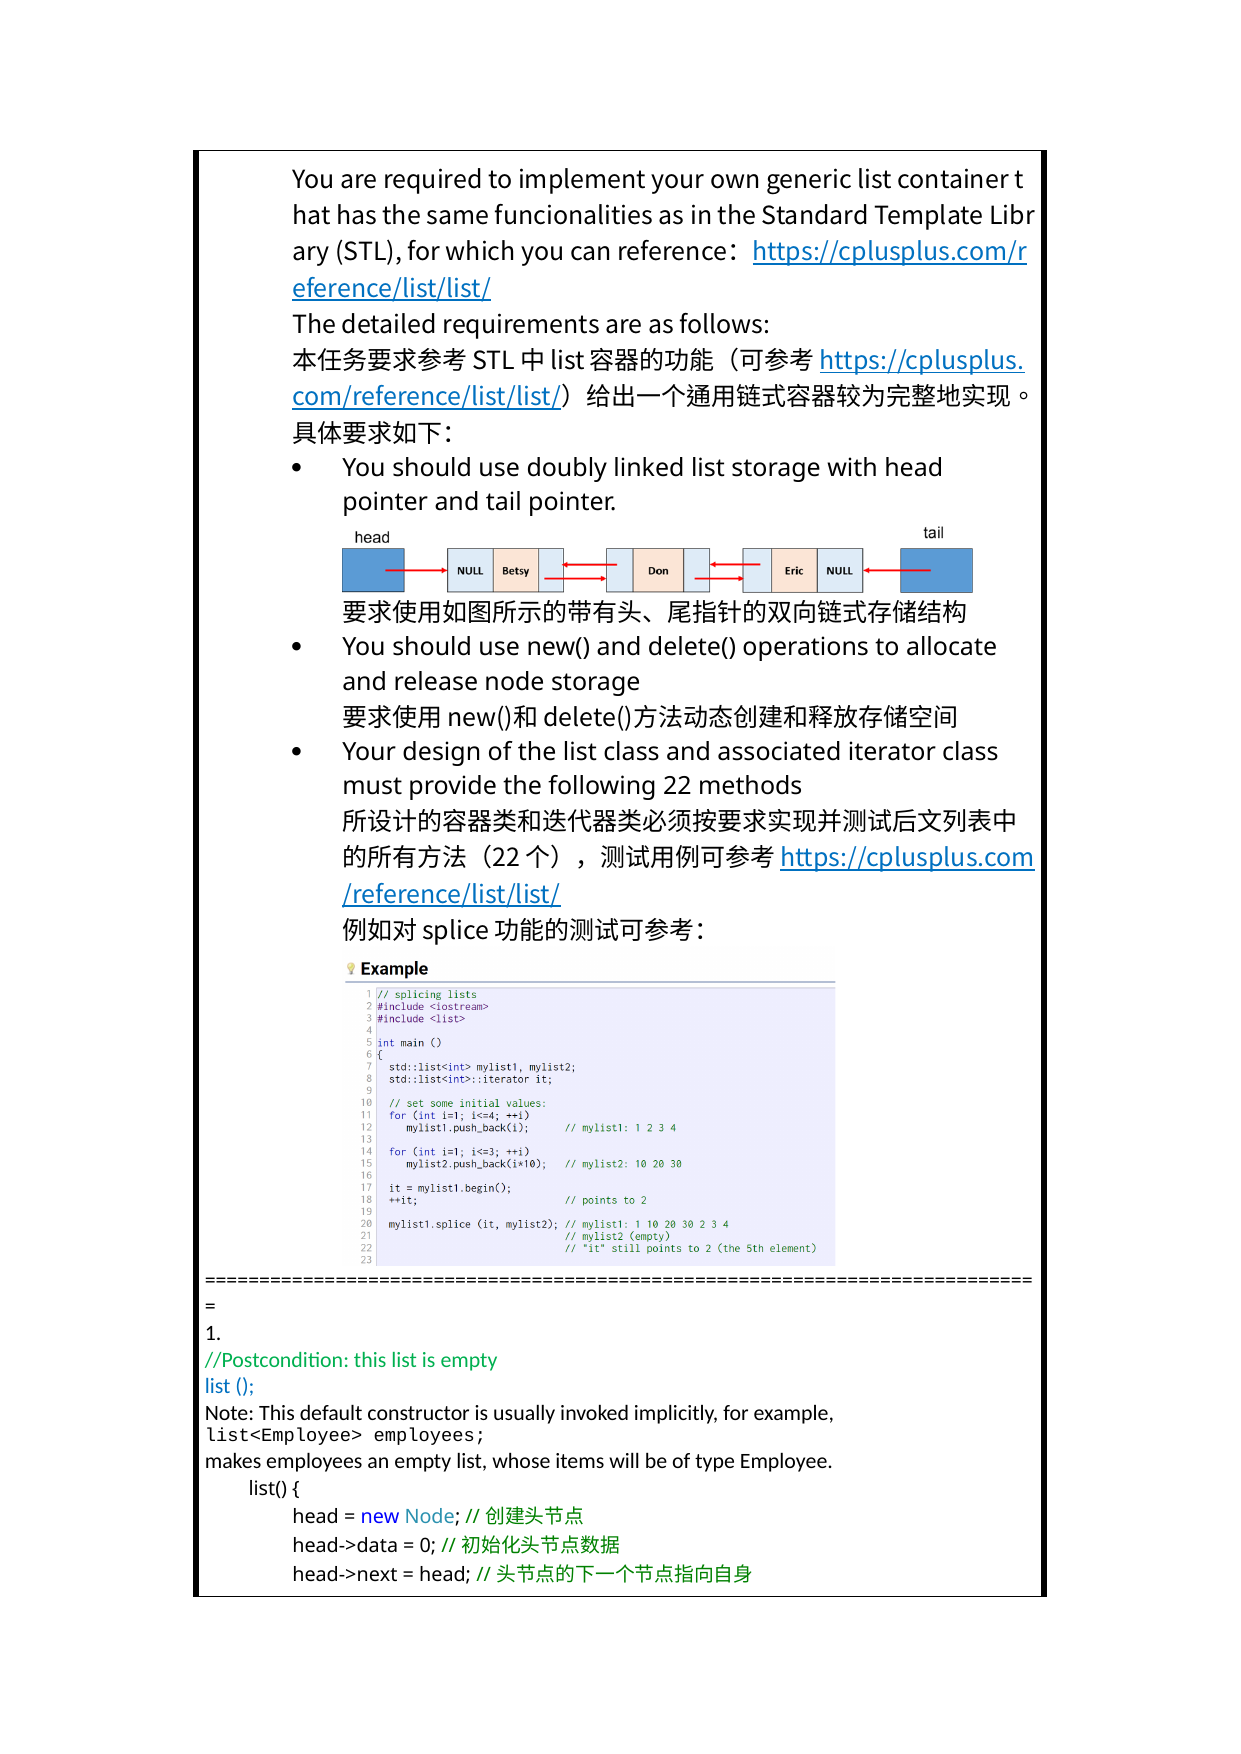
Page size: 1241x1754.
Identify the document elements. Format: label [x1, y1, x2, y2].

table_cell [199, 151, 1041, 1596]
picture [342, 946, 836, 1266]
picture [342, 517, 973, 593]
